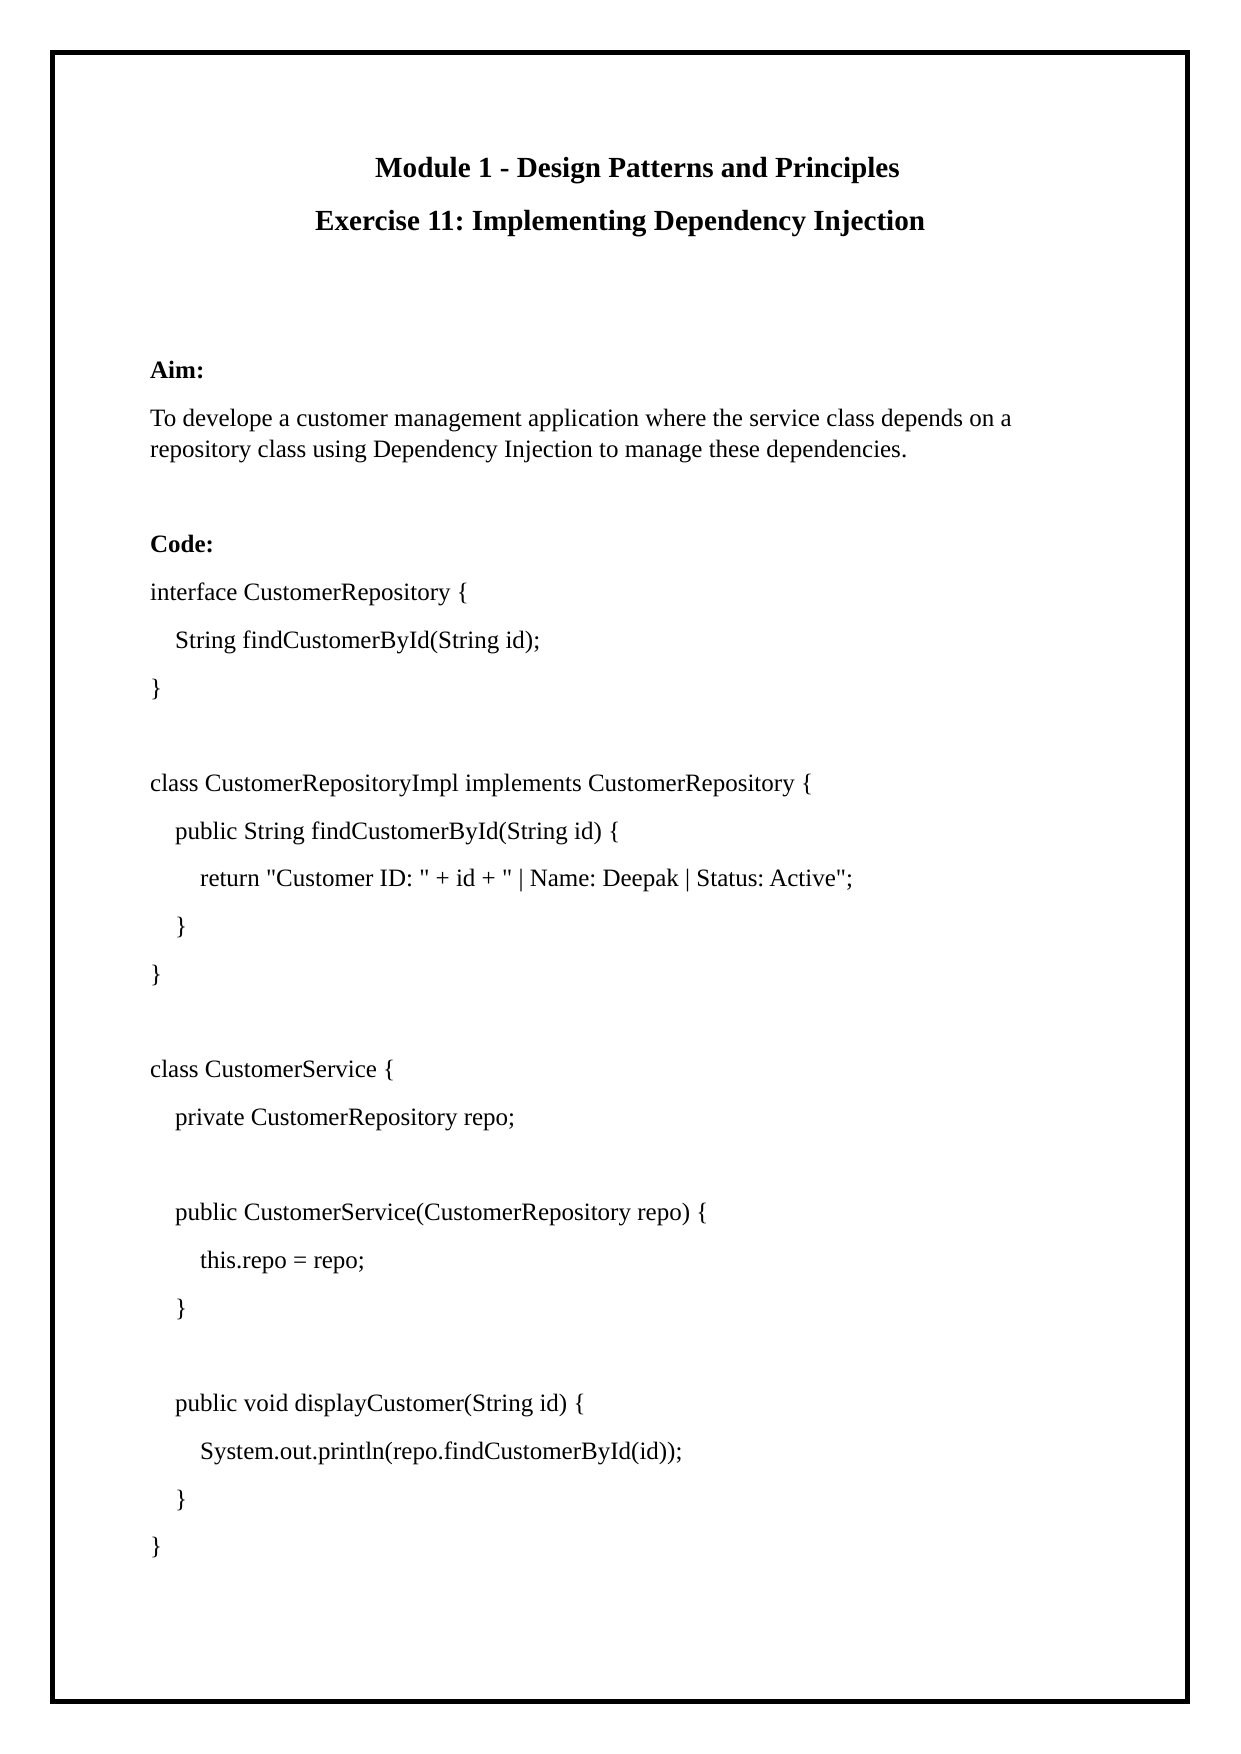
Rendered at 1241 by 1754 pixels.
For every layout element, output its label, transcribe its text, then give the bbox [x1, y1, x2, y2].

text System.out.println(repo.findCustomerById(id)); [150, 1436, 1090, 1465]
text } [150, 673, 1090, 701]
text public void displayCustomer(String id) { [150, 1388, 1090, 1417]
text } [150, 1531, 1090, 1560]
text return "Customer ID: " + id + " | Name: Deepak | Status: Active"; [150, 863, 1090, 892]
text String findCustomerById(String id); [150, 625, 1090, 654]
text class CustomerService { [150, 1054, 1090, 1083]
text } [150, 1293, 1090, 1322]
text } [150, 959, 1090, 988]
text Code: [150, 529, 1090, 558]
text private CustomerRepository repo; [150, 1102, 1090, 1131]
text Exercise 11: Implementing Dependency Injection [150, 203, 1090, 236]
text To develope a customer management application where the service class depends on a repository class using Dependency Injection to manage these dependencies. [150, 403, 1090, 463]
text class CustomerRepositoryImpl implements CustomerRepository { [150, 768, 1090, 797]
text } [150, 911, 1090, 940]
text this.repo = repo; [150, 1245, 1090, 1274]
text Module 1 - Design Patterns and Principles [300, 150, 1090, 183]
text public String findCustomerById(String id) { [150, 816, 1090, 844]
text } [150, 1484, 1090, 1512]
text Aim: [150, 355, 1090, 384]
text interface CustomerRepository { [150, 577, 1090, 606]
text public CustomerService(CustomerRepository repo) { [150, 1197, 1090, 1226]
